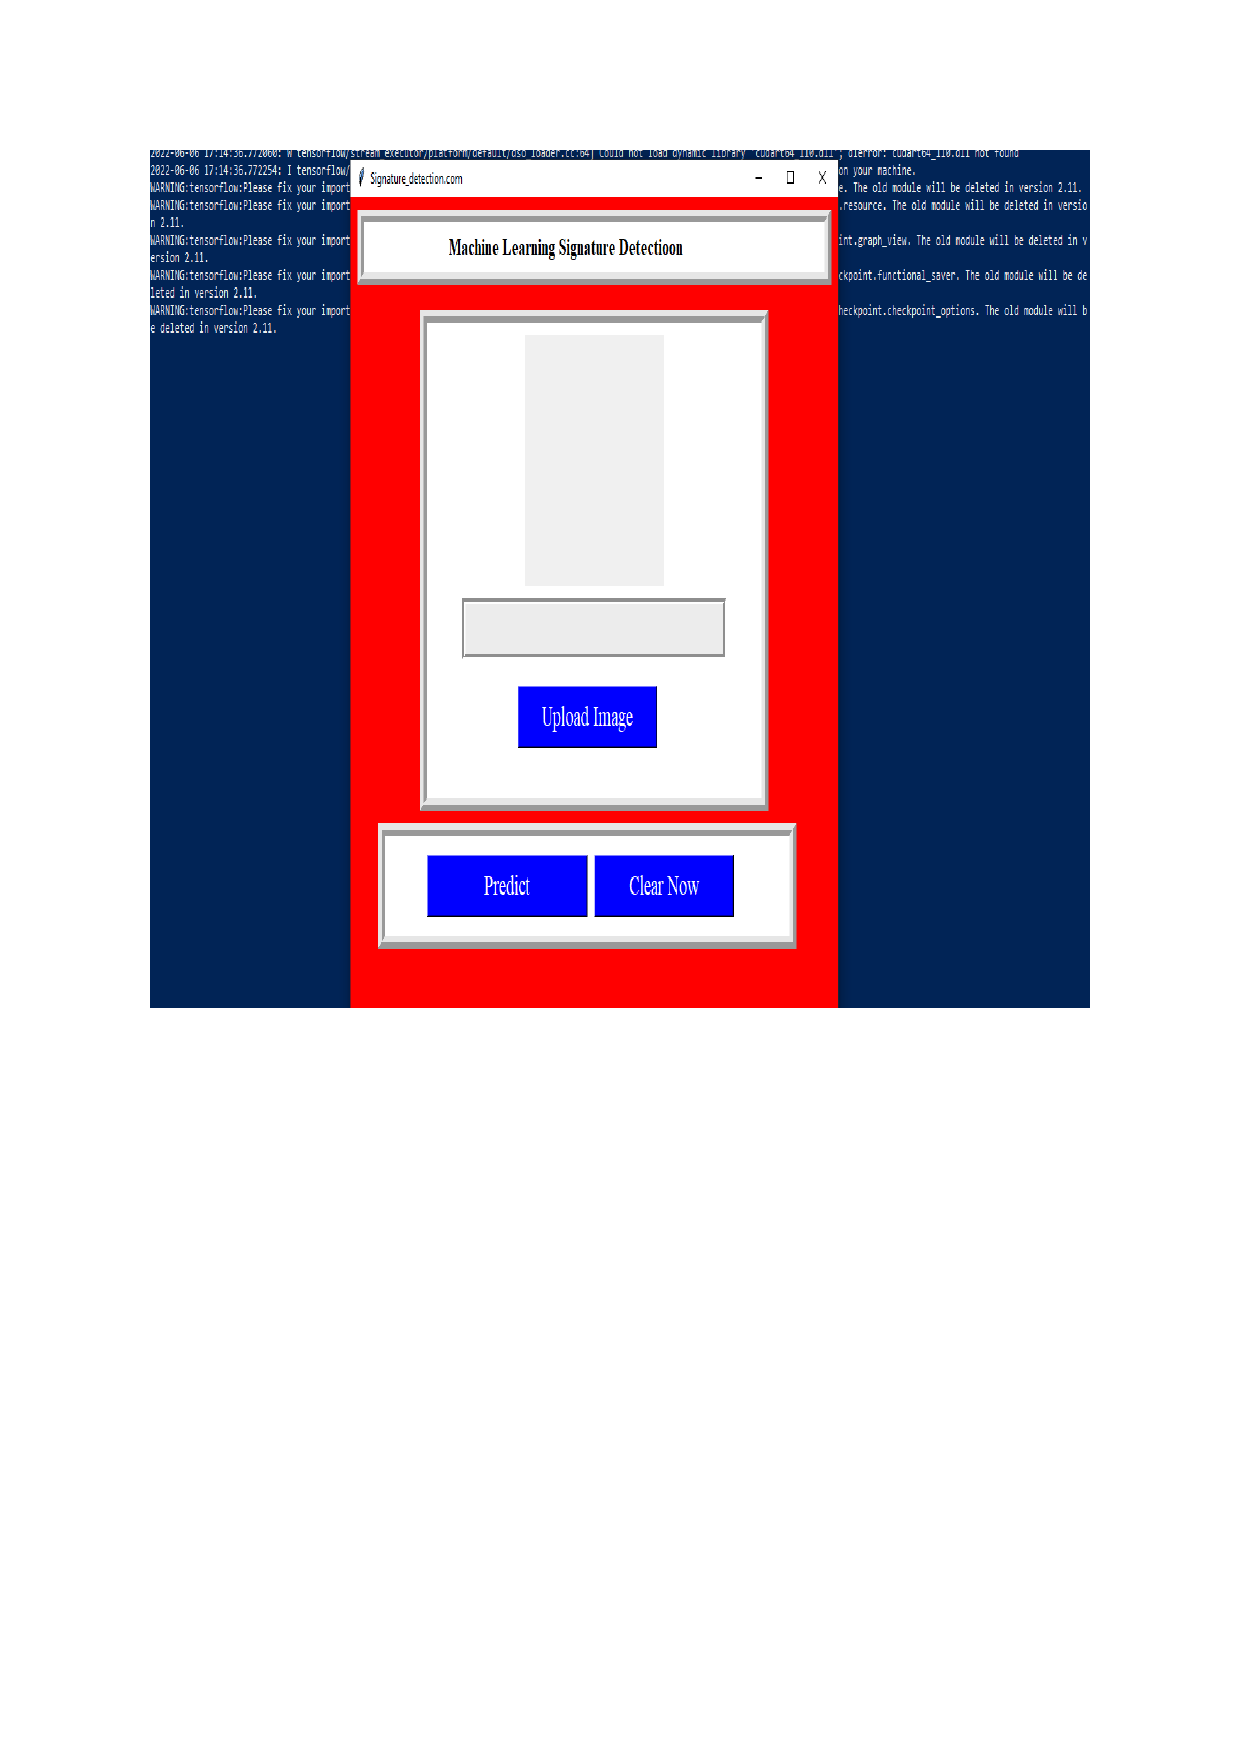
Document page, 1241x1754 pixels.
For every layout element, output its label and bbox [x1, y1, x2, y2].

picture [150, 150, 1090, 1008]
